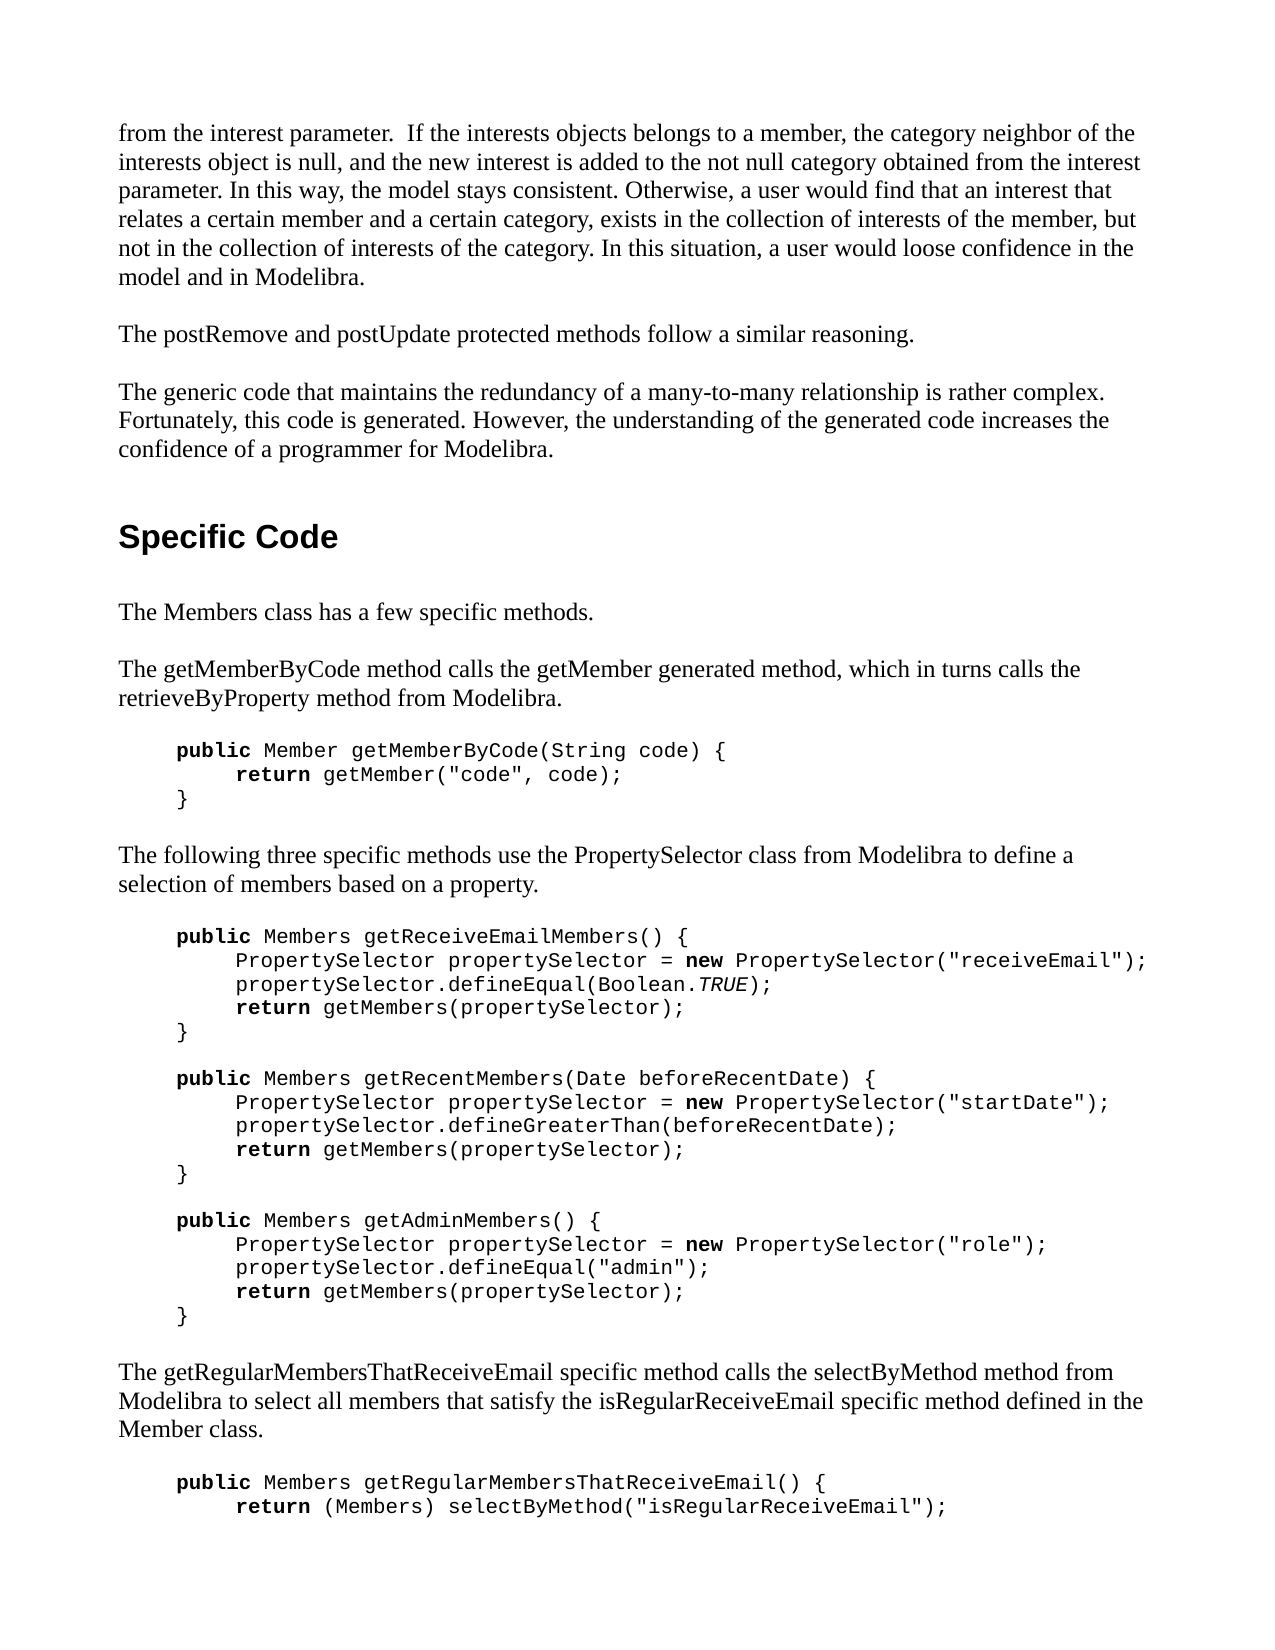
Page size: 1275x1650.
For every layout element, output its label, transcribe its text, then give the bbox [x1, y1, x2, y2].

subtitle Specific Code [118, 517, 1157, 555]
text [118, 118, 1157, 291]
text } [118, 1163, 1157, 1186]
text return getMembers(propertySelector); [118, 1139, 1157, 1163]
text The postRemove and postUpdate protected methods follow a similar reasoning. [118, 319, 1157, 348]
text public Members getRecentMembers(Date beforeRecentDate) { [118, 1068, 1157, 1092]
text } [118, 788, 1157, 811]
text return (Members) selectByMethod("isRegularReceiveEmail"); [118, 1496, 1157, 1519]
text propertySelector.defineEqual(Boolean.TRUE); [118, 973, 1157, 997]
text public Members getAdminMembers() { [118, 1210, 1157, 1234]
text } [118, 1304, 1157, 1328]
text propertySelector.defineGreaterThan(beforeRecentDate); [118, 1115, 1157, 1139]
text The getMemberByCode method calls the getMember generated method, which in turns calls the retrieveByProperty method from Modelibra. [118, 654, 1157, 712]
text PropertySelector propertySelector = new PropertySelector("receiveEmail"); [118, 950, 1157, 973]
text public Member getMemberByCode(String code) { [118, 740, 1157, 764]
text } [118, 1021, 1157, 1044]
text return getMember("code", code); [118, 764, 1157, 788]
text The getRegularMembersThatReceiveEmail specific method calls the selectByMethod method from Modelibra to select all members that satisfy the isRegularReceiveEmail specific method defined in the Member class. [118, 1357, 1157, 1443]
text The following three specific methods use the PropertySelector class from Modelibra to define a selection of members based on a property. [118, 840, 1157, 897]
text The generic code that maintains the redundancy of a many-to-many relationship is rather complex. Fortunately, this code is generated. However, the understanding of the generated code increases the confidence of a programmer for Modelibra. [118, 377, 1157, 463]
text public Members getRegularMembersThatReceiveEmail() { [118, 1472, 1157, 1496]
text public Members getReceiveEmailMembers() { [118, 926, 1157, 950]
text PropertySelector propertySelector = new PropertySelector("startDate"); [118, 1092, 1157, 1115]
text return getMembers(propertySelector); [118, 1281, 1157, 1304]
text The Members class has a few specific methods. [118, 597, 1157, 625]
text PropertySelector propertySelector = new PropertySelector("role"); [118, 1234, 1157, 1257]
text propertySelector.defineEqual("admin"); [118, 1257, 1157, 1281]
text return getMembers(propertySelector); [118, 997, 1157, 1021]
